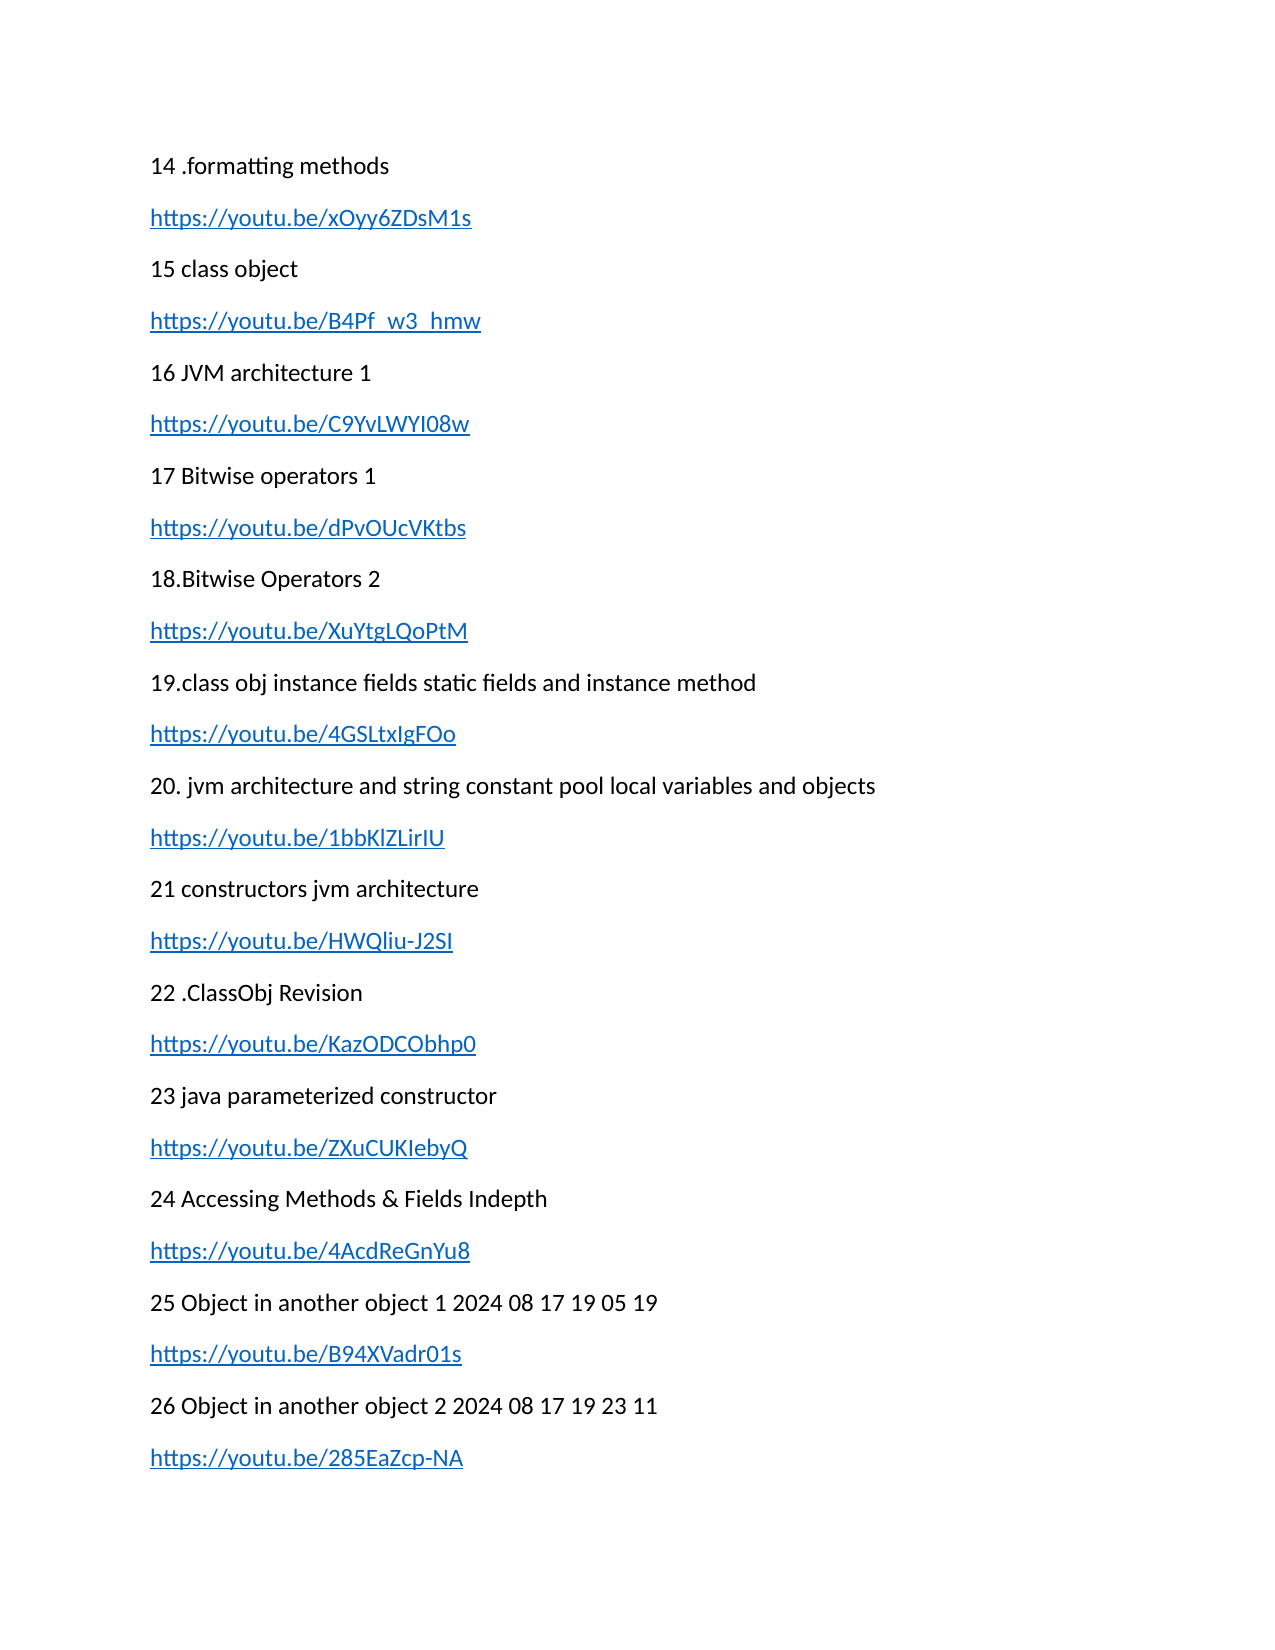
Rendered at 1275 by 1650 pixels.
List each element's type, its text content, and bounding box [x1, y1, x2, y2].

text 15 class object [150, 253, 1125, 284]
text https://youtu.be/XuYtgLQoPtM [150, 615, 1125, 646]
text https://youtu.be/xOyy6ZDsM1s [150, 202, 1125, 232]
text 18.Bitwise Operators 2 [150, 563, 1125, 594]
text 17 Bitwise operators 1 [150, 460, 1125, 491]
text 21 constructors jvm architecture [150, 873, 1125, 904]
text https://youtu.be/4GSLtxIgFOo [150, 718, 1125, 749]
text https://youtu.be/C9YvLWYI08w [150, 408, 1125, 439]
text https://youtu.be/KazODCObhp0 [150, 1028, 1125, 1059]
text 24 Accessing Methods & Fields Indepth [150, 1183, 1125, 1214]
text https://youtu.be/dPvOUcVKtbs [150, 512, 1125, 542]
text 16 JVM architecture 1 [150, 357, 1125, 387]
text https://youtu.be/HWQliu-J2SI [150, 925, 1125, 956]
text 23 java parameterized constructor [150, 1080, 1125, 1111]
text 22 .ClassObj Revision [150, 977, 1125, 1007]
text https://youtu.be/B4Pf_w3_hmw [150, 305, 1125, 336]
text 14 .formatting methods [150, 150, 1125, 181]
text https://youtu.be/285EaZcp-NA [150, 1442, 1125, 1472]
text https://youtu.be/ZXuCUKIebyQ [150, 1132, 1125, 1162]
text 26 Object in another object 2 2024 08 17 19 23 11 [150, 1390, 1125, 1421]
text https://youtu.be/B94XVadr01s [150, 1338, 1125, 1369]
text 20. jvm architecture and string constant pool local variables and objects [150, 770, 1125, 801]
text 25 Object in another object 1 2024 08 17 19 05 19 [150, 1287, 1125, 1317]
text 19.class obj instance fields static fields and instance method [150, 667, 1125, 697]
text https://youtu.be/4AcdReGnYu8 [150, 1235, 1125, 1266]
text https://youtu.be/1bbKlZLirIU [150, 822, 1125, 852]
